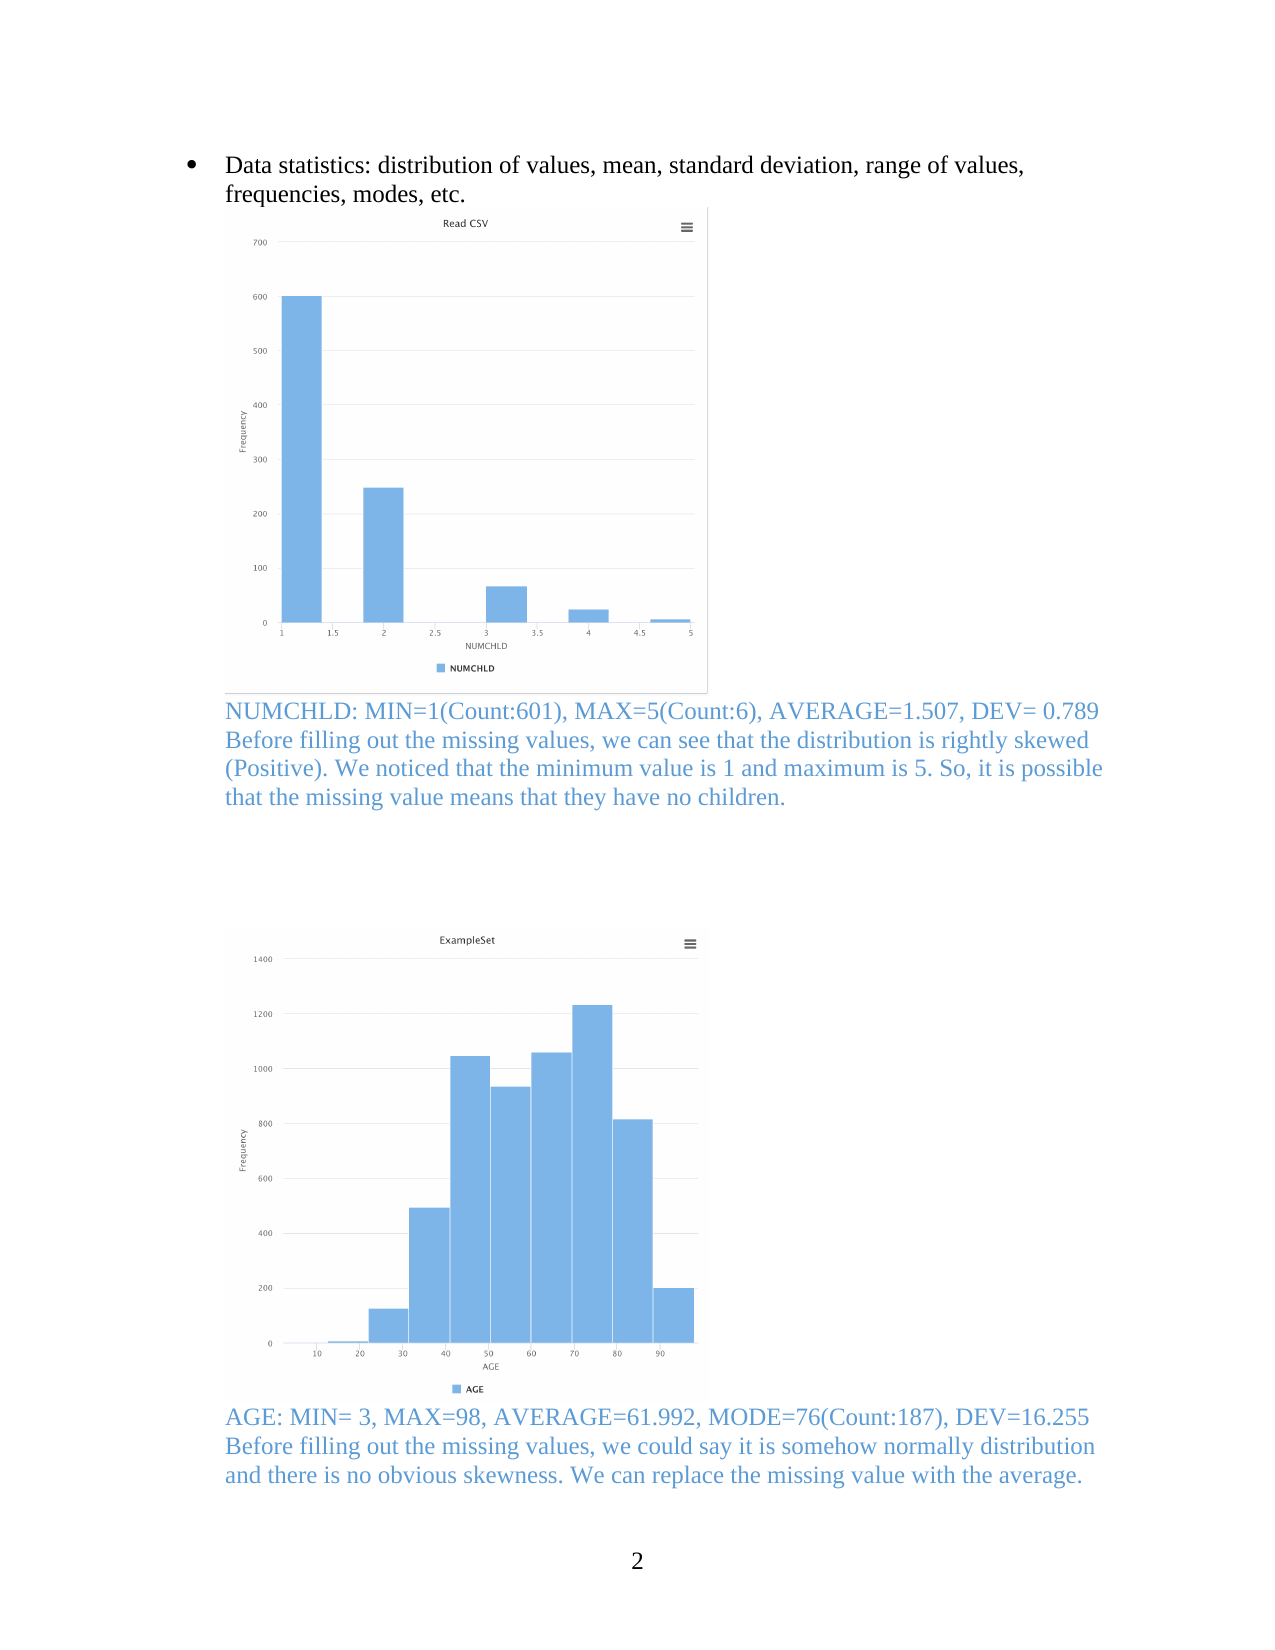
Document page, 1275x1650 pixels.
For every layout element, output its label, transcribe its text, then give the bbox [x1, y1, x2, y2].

list Before filling out the missing values, we could say it is somehow normally distribution and there is no obvious skewness. We can replace the missing value with the average. [225, 1431, 1125, 1488]
list AGE: MIN= 3, MAX=98, AVERAGE=61.992, MODE=76(Count:187), DEV=16.255 [225, 1402, 1125, 1431]
list Data statistics: distribution of values, mean, standard deviation, range of values, frequencies, modes, etc. [187, 150, 1125, 207]
list NUMCHLD: MIN=1(Count:601), MAX=5(Count:6), AVERAGE=1.507, DEV= 0.789 [225, 696, 1125, 725]
picture [225, 207, 710, 696]
text Before filling out the missing values, we can see that the distribution is rightly skewed (Positive). We noticed that the minimum value is 1 and maximum is 5. So, it is possible that the missing value means that they have no children. [225, 725, 1125, 811]
picture [225, 926, 709, 1403]
